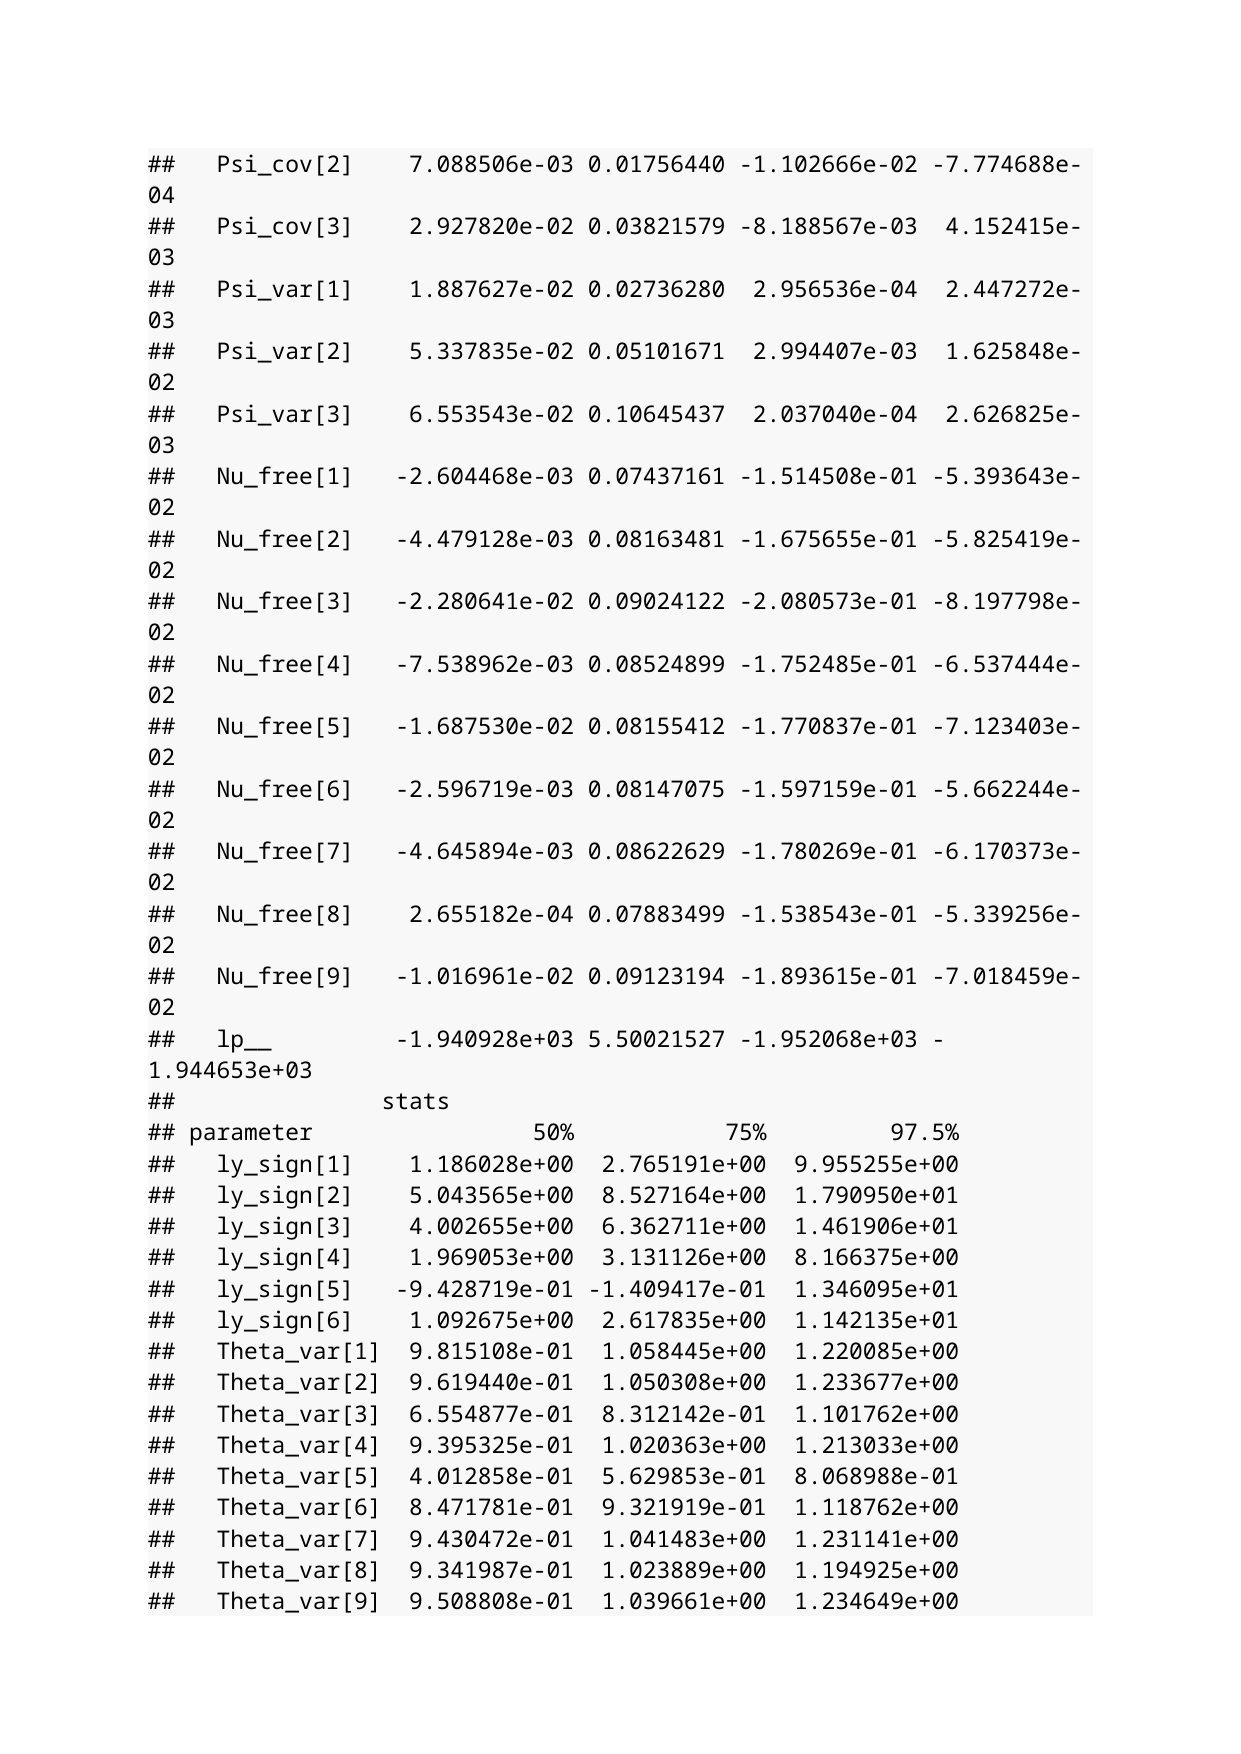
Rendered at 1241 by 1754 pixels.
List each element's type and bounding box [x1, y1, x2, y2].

text [175, 148, 1093, 1616]
